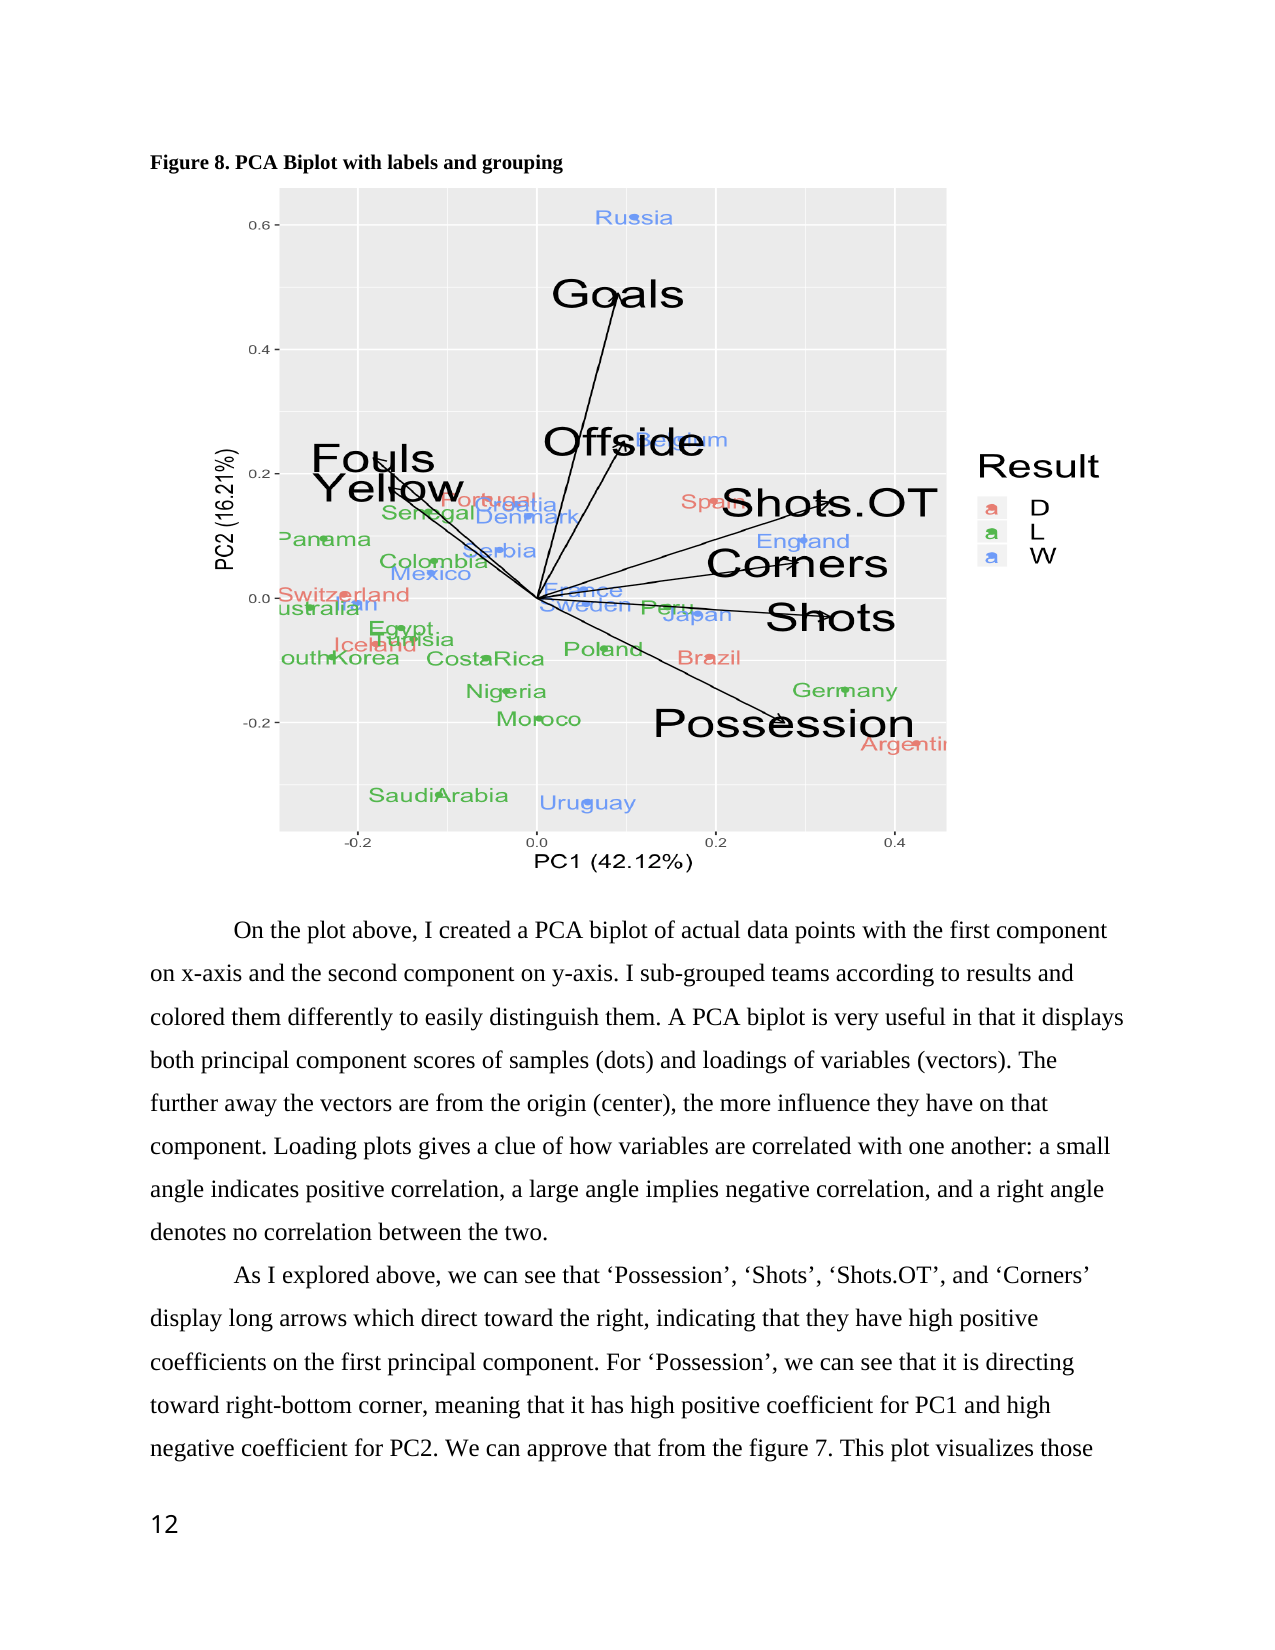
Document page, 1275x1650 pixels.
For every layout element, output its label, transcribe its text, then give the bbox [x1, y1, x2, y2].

picture [201, 180, 1129, 882]
text On the plot above, I created a PCA biplot of actual data points with the first component on x-axis and the second component on y-axis. I sub-grouped teams according to results and colored them differently to easily distinguish them. A PCA biplot is very useful in that it displays both principal component scores of samples (dots) and loadings of variables (vectors). The further away the vectors are from the origin (center), the more influence they have on that component. Loading plots gives a clue of how variables are correlated with one another: a small angle indicates positive correlation, a large angle implies negative correlation, and a right angle denotes no correlation between the two. [150, 915, 1125, 1246]
text Figure 8. PCA Biplot with labels and grouping [150, 150, 1125, 174]
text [150, 1260, 1125, 1462]
